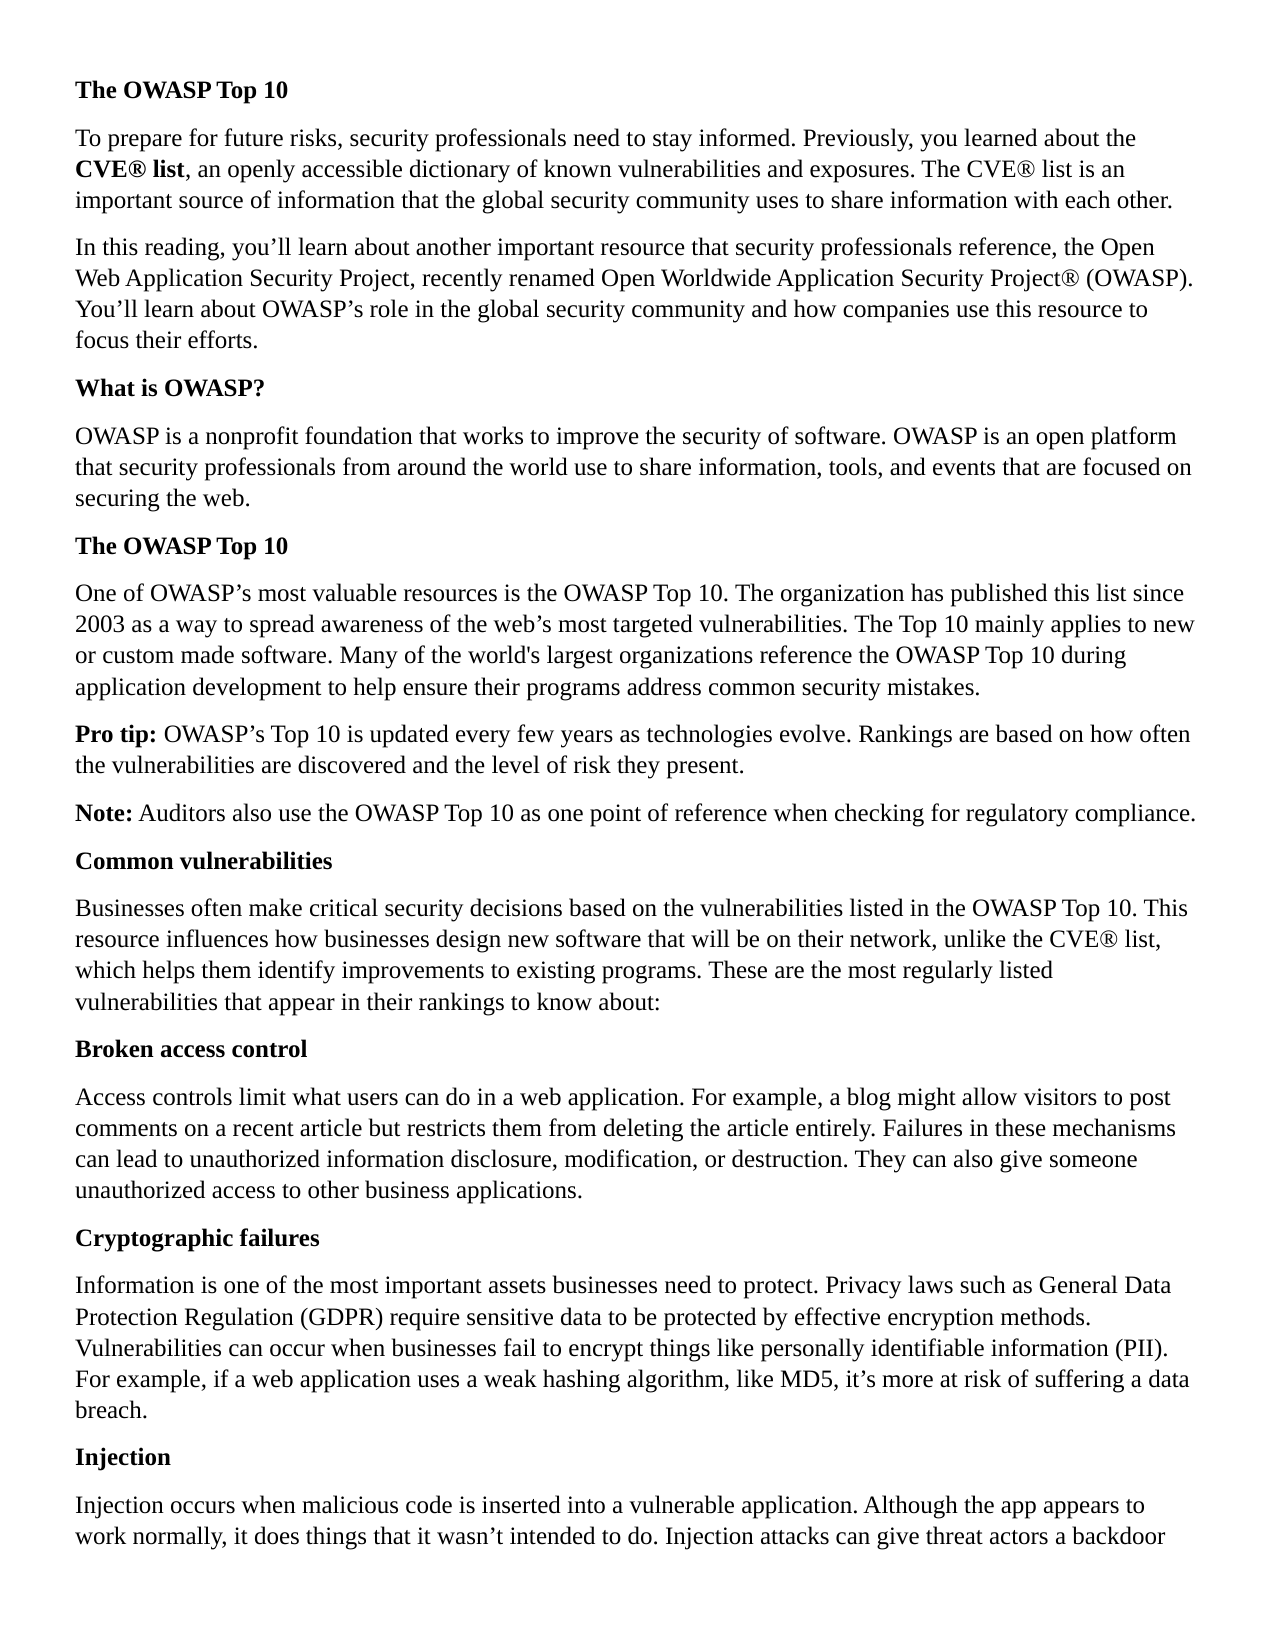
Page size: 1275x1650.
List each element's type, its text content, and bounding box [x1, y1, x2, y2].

text Pro tip: OWASP’s Top 10 is updated every few years as technologies evolve. Rankings are based on how often the vulnerabilities are discovered and the level of risk they present. [75, 719, 1200, 779]
text Broken access control [75, 1034, 1200, 1063]
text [75, 1490, 1200, 1550]
text One of OWASP’s most valuable resources is the OWASP Top 10. The organization has published this list since 2003 as a way to spread awareness of the web’s most targeted vulnerabilities. The Top 10 mainly applies to new or custom made software. Many of the world's largest organizations reference the OWASP Top 10 during application development to help ensure their programs address common security mistakes. [75, 578, 1200, 700]
text Cryptographic failures [75, 1223, 1200, 1252]
text The OWASP Top 10 [75, 75, 1200, 104]
text The OWASP Top 10 [75, 531, 1200, 559]
text Common vulnerabilities [75, 846, 1200, 874]
text What is OWASP? [75, 373, 1200, 402]
text Businesses often make critical security decisions based on the vulnerabilities listed in the OWASP Top 10. This resource influences how businesses design new software that will be on their network, unlike the CVE® list, which helps them identify improvements to existing programs. These are the most regularly listed vulnerabilities that appear in their rankings to know about: [75, 893, 1200, 1015]
text Information is one of the most important assets businesses need to protect. Privacy laws such as General Data Protection Regulation (GDPR) require sensitive data to be protected by effective encryption methods. Vulnerabilities can occur when businesses fail to encrypt things like personally identifiable information (PII). For example, if a web application uses a weak hashing algorithm, like MD5, it’s more at risk of suffering a data breach. [75, 1271, 1200, 1423]
text In this reading, you’ll learn about another important resource that security professionals reference, the Open Web Application Security Project, recently renamed Open Worldwide Application Security Project® (OWASP). You’ll learn about OWASP’s role in the global security community and how companies use this resource to focus their efforts. [75, 232, 1200, 354]
text OWASP is a nonprofit foundation that works to improve the security of software. OWASP is an open platform that security professionals from around the world use to share information, tools, and events that are focused on securing the web. [75, 421, 1200, 512]
text Access controls limit what users can do in a web application. For example, a blog might allow visitors to post comments on a recent article but restricts them from deleting the article entirely. Failures in these mechanisms can lead to unauthorized information disclosure, modification, or destruction. They can also give someone unauthorized access to other business applications. [75, 1082, 1200, 1204]
text Injection [75, 1442, 1200, 1471]
text Note: Auditors also use the OWASP Top 10 as one point of reference when checking for regulatory compliance. [75, 798, 1200, 827]
text To prepare for future risks, security professionals need to stay informed. Previously, you learned about the CVE® list, an openly accessible dictionary of known vulnerabilities and exposures. The CVE® list is an important source of information that the global security community uses to share information with each other. [75, 123, 1200, 213]
